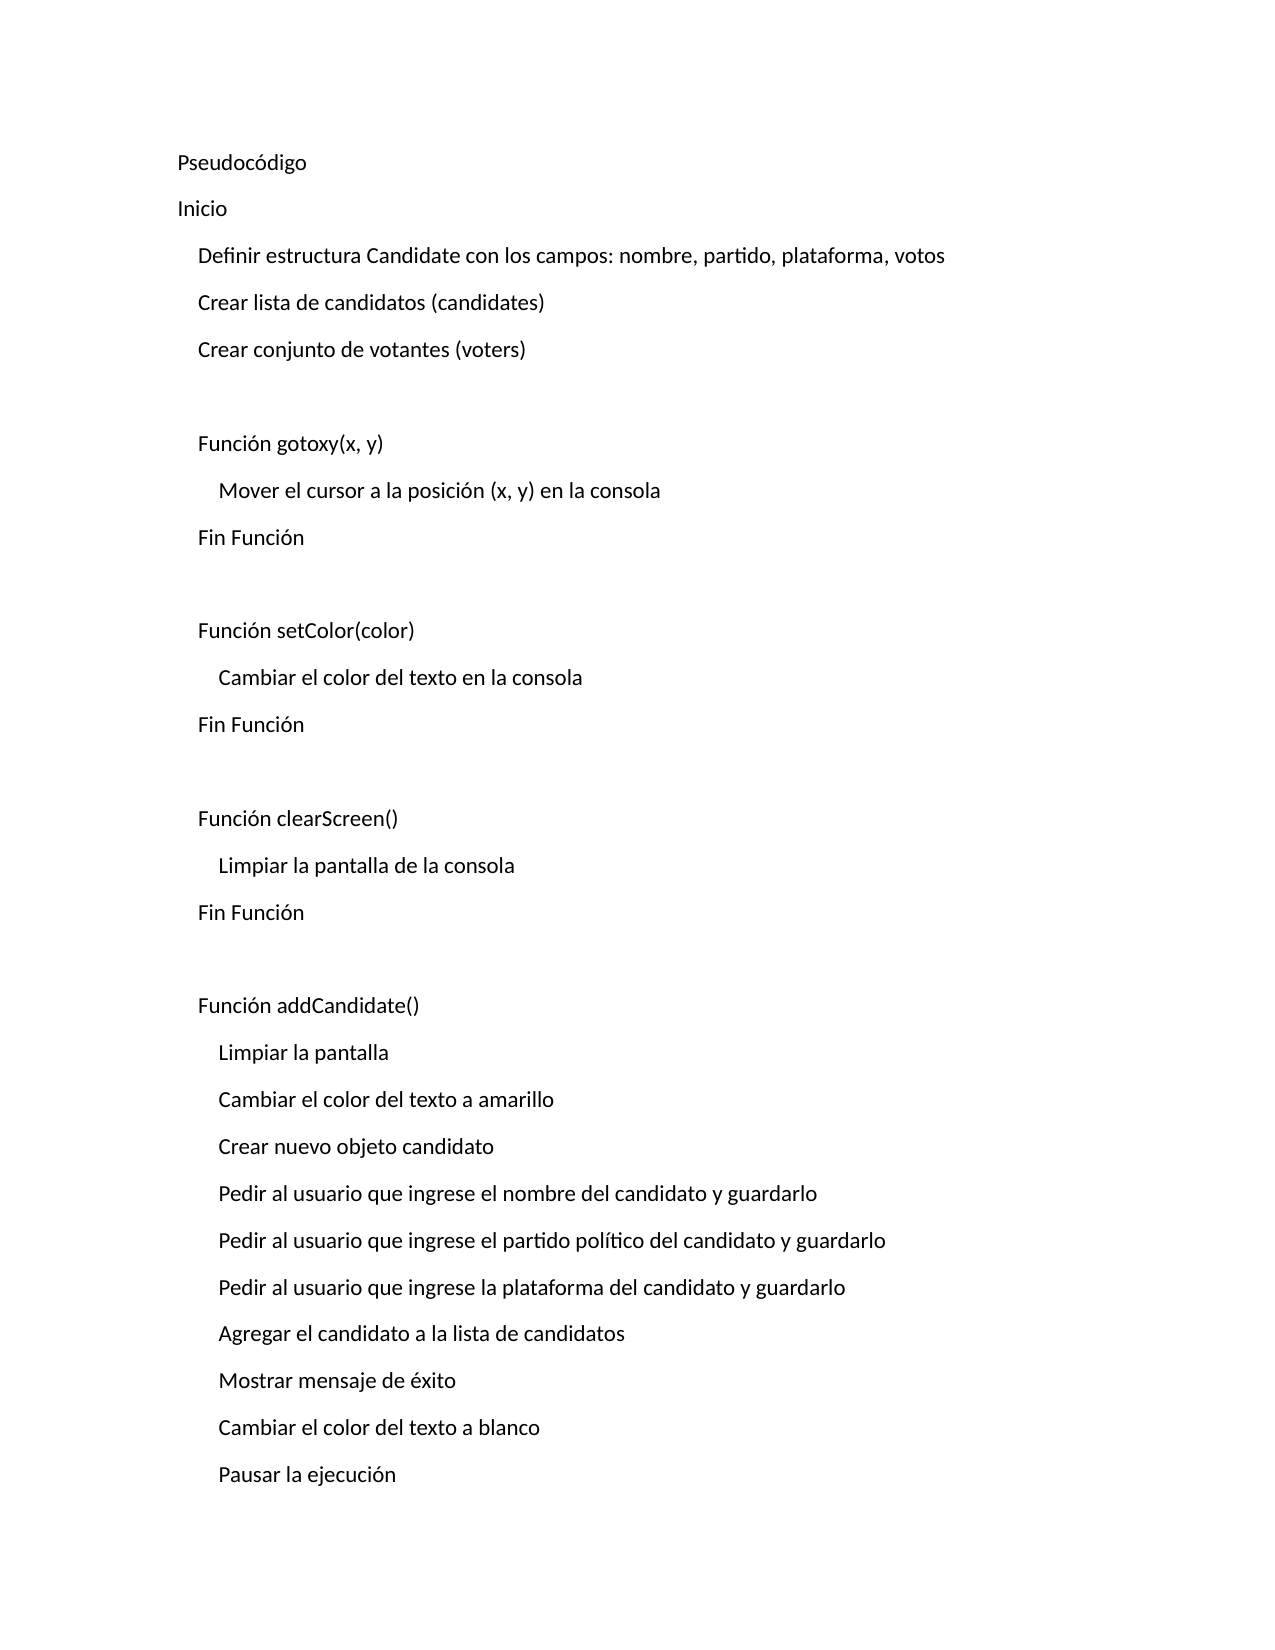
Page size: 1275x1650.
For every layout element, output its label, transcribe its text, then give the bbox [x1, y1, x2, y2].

text Crear conjunto de votantes (voters) [177, 335, 1098, 363]
text Pedir al usuario que ingrese la plataforma del candidato y guardarlo [177, 1273, 1098, 1301]
text Cambiar el color del texto a blanco [177, 1413, 1098, 1441]
text Función gotoxy(x, y) [177, 429, 1098, 457]
text Mover el cursor a la posición (x, y) en la consola [177, 476, 1098, 504]
text Función addCandidate() [177, 991, 1098, 1019]
text Cambiar el color del texto en la consola [177, 663, 1098, 691]
text Crear lista de candidatos (candidates) [177, 288, 1098, 316]
text Pausar la ejecución [177, 1460, 1098, 1488]
text Fin Función [177, 898, 1098, 926]
text Función setColor(color) [177, 616, 1098, 644]
text Fin Función [177, 710, 1098, 738]
text Inicio [177, 194, 1098, 222]
text Definir estructura Candidate con los campos: nombre, partido, plataforma, votos [177, 241, 1098, 269]
text Limpiar la pantalla [177, 1038, 1098, 1066]
text Función clearScreen() [177, 804, 1098, 832]
text Agregar el candidato a la lista de candidatos [177, 1319, 1098, 1347]
text Limpiar la pantalla de la consola [177, 851, 1098, 879]
text Pedir al usuario que ingrese el partido político del candidato y guardarlo [177, 1226, 1098, 1254]
text Fin Función [177, 523, 1098, 551]
text Crear nuevo objeto candidato [177, 1132, 1098, 1160]
text Cambiar el color del texto a amarillo [177, 1085, 1098, 1113]
text Pseudocódigo [177, 148, 1098, 176]
text Mostrar mensaje de éxito [177, 1366, 1098, 1394]
text Pedir al usuario que ingrese el nombre del candidato y guardarlo [177, 1179, 1098, 1207]
